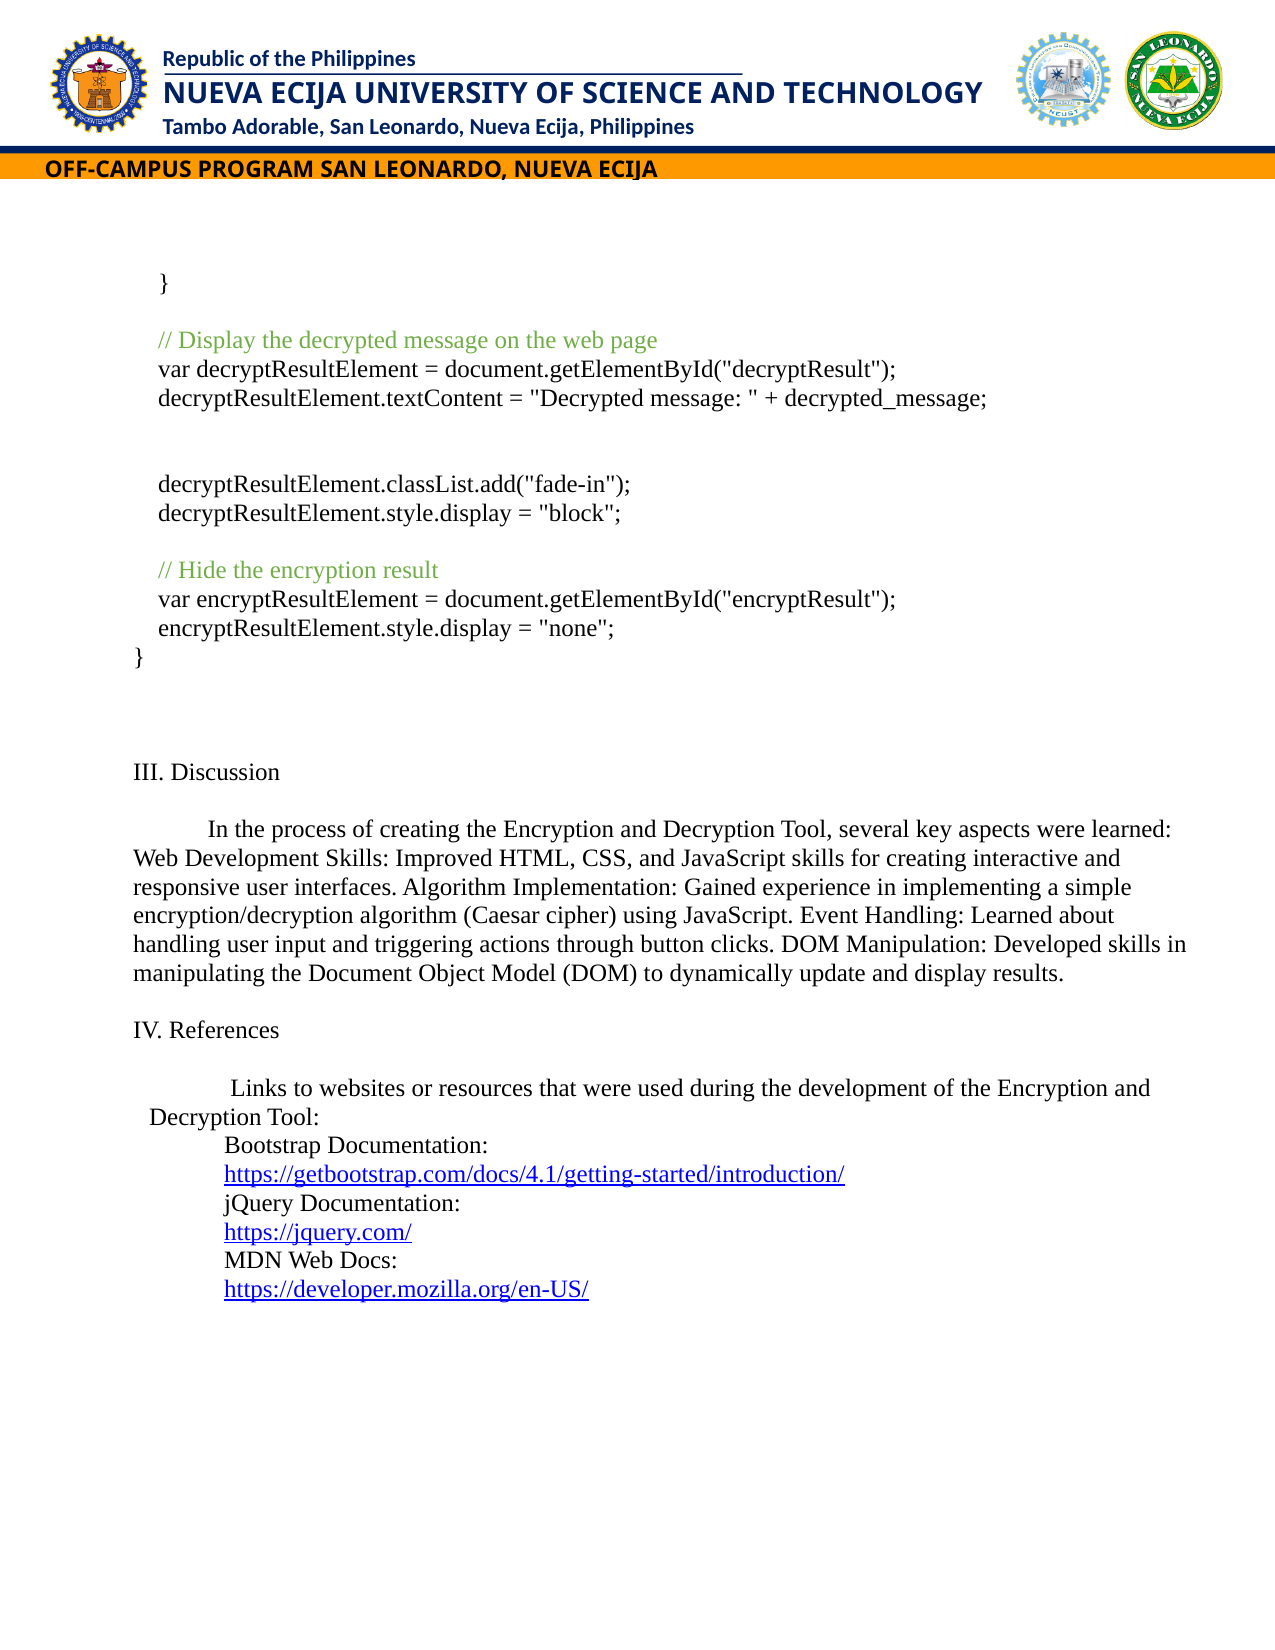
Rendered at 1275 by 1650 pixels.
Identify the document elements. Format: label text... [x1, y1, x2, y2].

list Links to websites or resources that were used during the development of the Encryption and Decryption Tool: [149, 1073, 1196, 1131]
picture [1124, 31, 1223, 130]
list MDN Web Docs: [149, 1246, 1196, 1274]
list decryptResultElement.style.display = "block"; [133, 498, 1196, 527]
list var encryptResultElement = document.getElementById("encryptResult"); [133, 584, 1196, 613]
picture [50, 34, 148, 133]
list } [133, 642, 1196, 671]
list https://developer.mozilla.org/en-US/ [149, 1274, 1196, 1303]
list Bootstrap Documentation: [149, 1131, 1196, 1159]
list decryptResultElement.textContent = "Decrypted message: " + decrypted_message; [133, 383, 1196, 412]
list // Display the decrypted message on the web page [133, 326, 1196, 354]
list jQuery Documentation: [149, 1188, 1196, 1217]
list In the process of creating the Encryption and Decryption Tool, several key aspects were learned: Web Development Skills: Improved HTML, CSS, and JavaScript skills for creating interactive and responsive user interfaces. Algorithm Implementation: Gained experience in implementing a simple encryption/decryption algorithm (Caesar cipher) using JavaScript. Event Handling: Learned about handling user input and triggering actions through button clicks. DOM Manipulation: Developed skills in manipulating the Document Object Model (DOM) to dynamically update and display results. [133, 814, 1196, 987]
list https://getbootstrap.com/docs/4.1/getting-started/introduction/ [149, 1159, 1196, 1188]
list decryptResultElement.classList.add("fade-in"); [133, 469, 1196, 498]
list } [133, 268, 1196, 297]
list References [133, 1016, 1196, 1044]
picture [1014, 30, 1113, 129]
list Discussion [133, 757, 1196, 786]
list var decryptResultElement = document.getElementById("decryptResult"); [133, 354, 1196, 383]
list encryptResultElement.style.display = "none"; [133, 613, 1196, 642]
list // Hide the encryption result [133, 556, 1196, 584]
list https://jquery.com/ [149, 1217, 1196, 1246]
